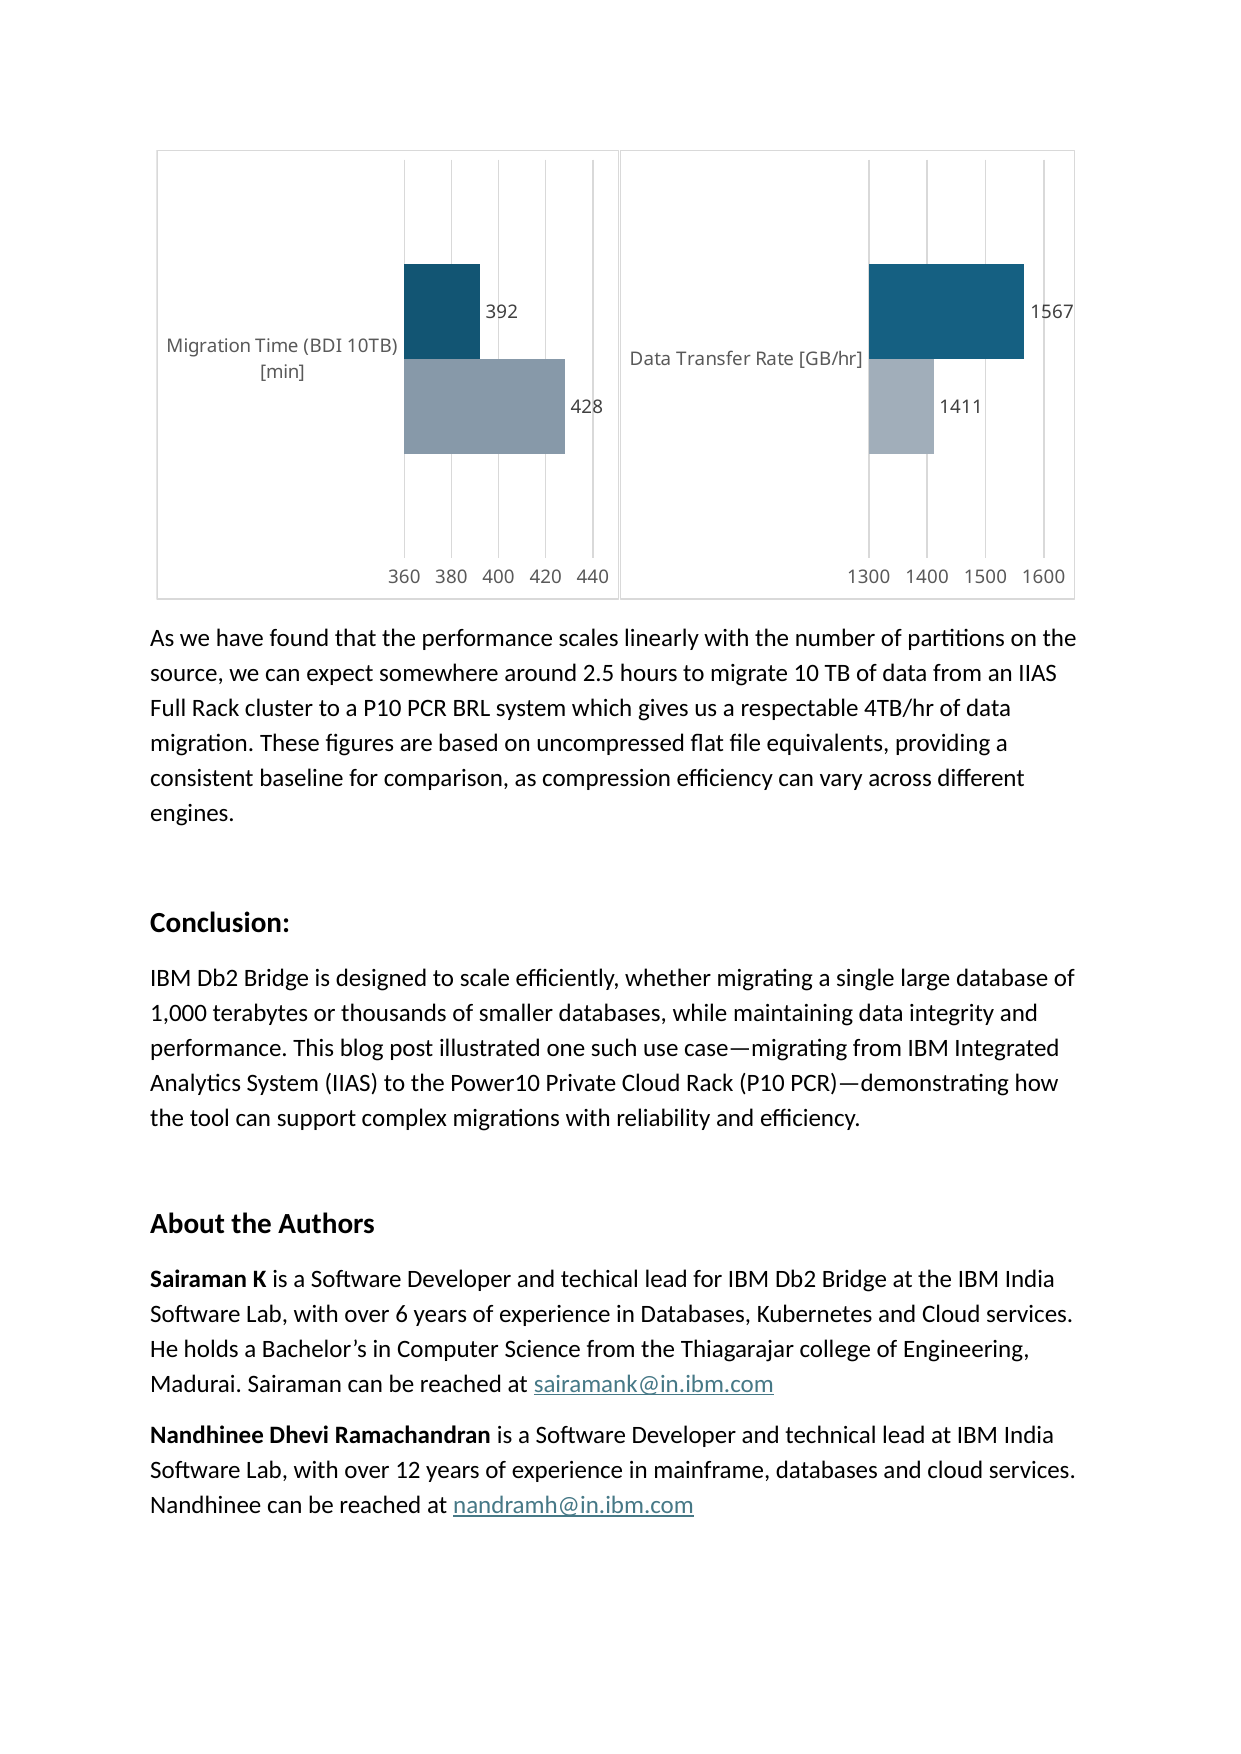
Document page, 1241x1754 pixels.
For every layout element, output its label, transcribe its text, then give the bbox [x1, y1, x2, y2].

text Conclusion: [150, 904, 1090, 940]
text Nandhinee Dhevi Ramachandran is a Software Developer and technical lead at IBM India Software Lab, with over 12 years of experience in mainframe, databases and cloud services. Nandhinee can be reached at nandramh@in.ibm.com [150, 1419, 1090, 1520]
text Sairaman K is a Software Developer and techical lead for IBM Db2 Bridge at the IBM India Software Lab, with over 6 years of experience in Databases, Kubernetes and Cloud services. He holds a Bachelor’s in Computer Science from the Thiagarajar college of Engineering, Madurai. Sairaman can be reached at sairamank@in.ibm.com [150, 1263, 1090, 1398]
text As we have found that the performance scales linearly with the number of partitions on the source, we can expect somewhere around 2.5 hours to migrate 10 TB of data from an IIAS Full Rack cluster to a P10 PCR BRL system which gives us a respectable 4TB/hr of data migration. These figures are based on uncompressed flat file equivalents, providing a consistent baseline for comparison, as compression efficiency can vary across different engines. [150, 622, 1090, 827]
text IBM Db2 Bridge is designed to scale efficiently, whether migrating a single large database of 1,000 terabytes or thousands of smaller databases, while maintaining data integrity and performance. This blog post illustrated one such use case—migrating from IBM Integrated Analytics System (IIAS) to the Power10 Private Cloud Rack (P10 PCR)—demonstrating how the tool can support complex migrations with reliability and efficiency. [150, 962, 1090, 1132]
text About the Authors [150, 1205, 1090, 1241]
